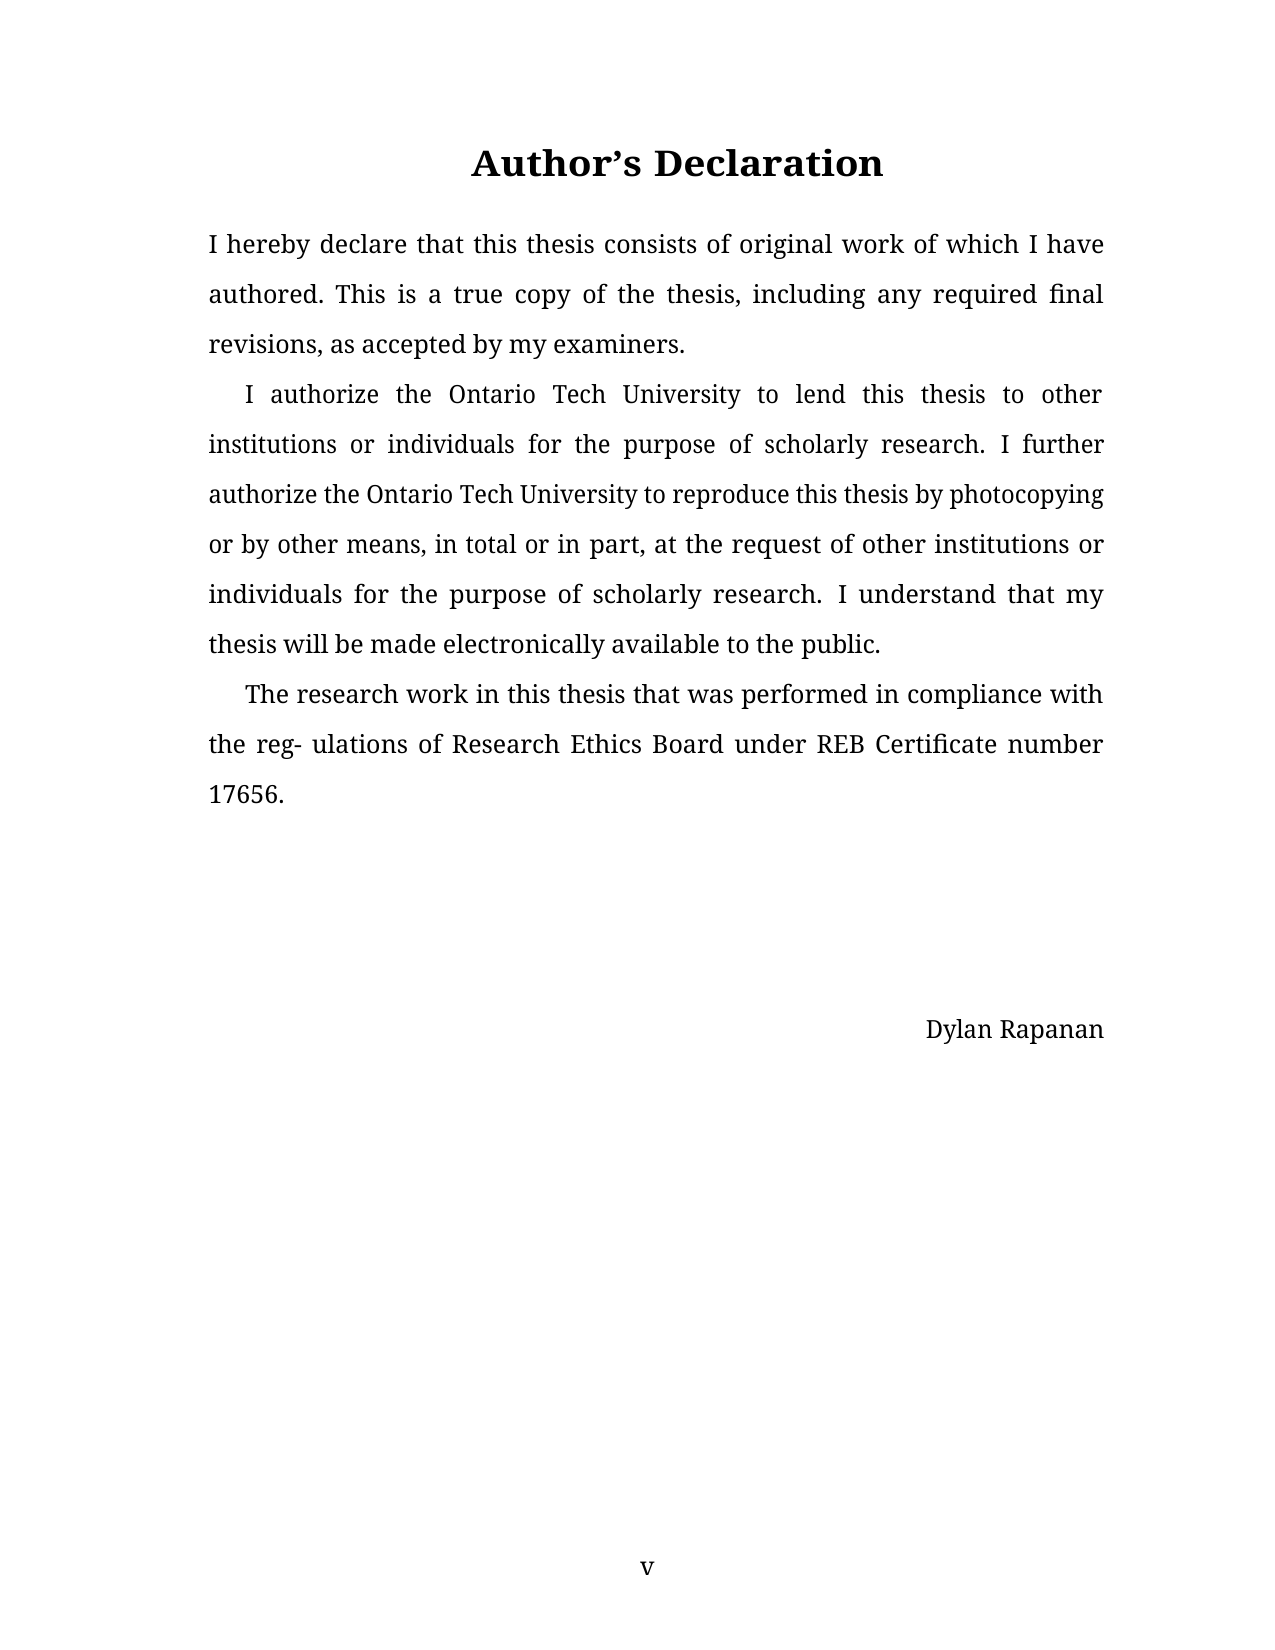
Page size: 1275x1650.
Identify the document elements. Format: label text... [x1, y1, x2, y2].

text I hereby declare that this thesis consists of original work of which I have authored. This is a true copy of the thesis, including any required final revisions, as accepted by my examiners. [208, 226, 1104, 360]
subtitle Author’s Declaration [471, 138, 1252, 186]
text Dylan Rapanan [173, 1012, 1104, 1046]
text The research work in this thesis that was performed in compliance with the reg- ulations of Research Ethics Board under REB Certificate number 17656. [208, 677, 1104, 811]
text I authorize the Ontario Tech University to lend this thesis to other institutions or individuals for the purpose of scholarly research. I further authorize the Ontario Tech University to reproduce this thesis by photocopying or by other means, in total or in part, at the request of other institutions or individuals for the purpose of scholarly research. I understand that my thesis will be made electronically available to the public. [208, 376, 1104, 661]
